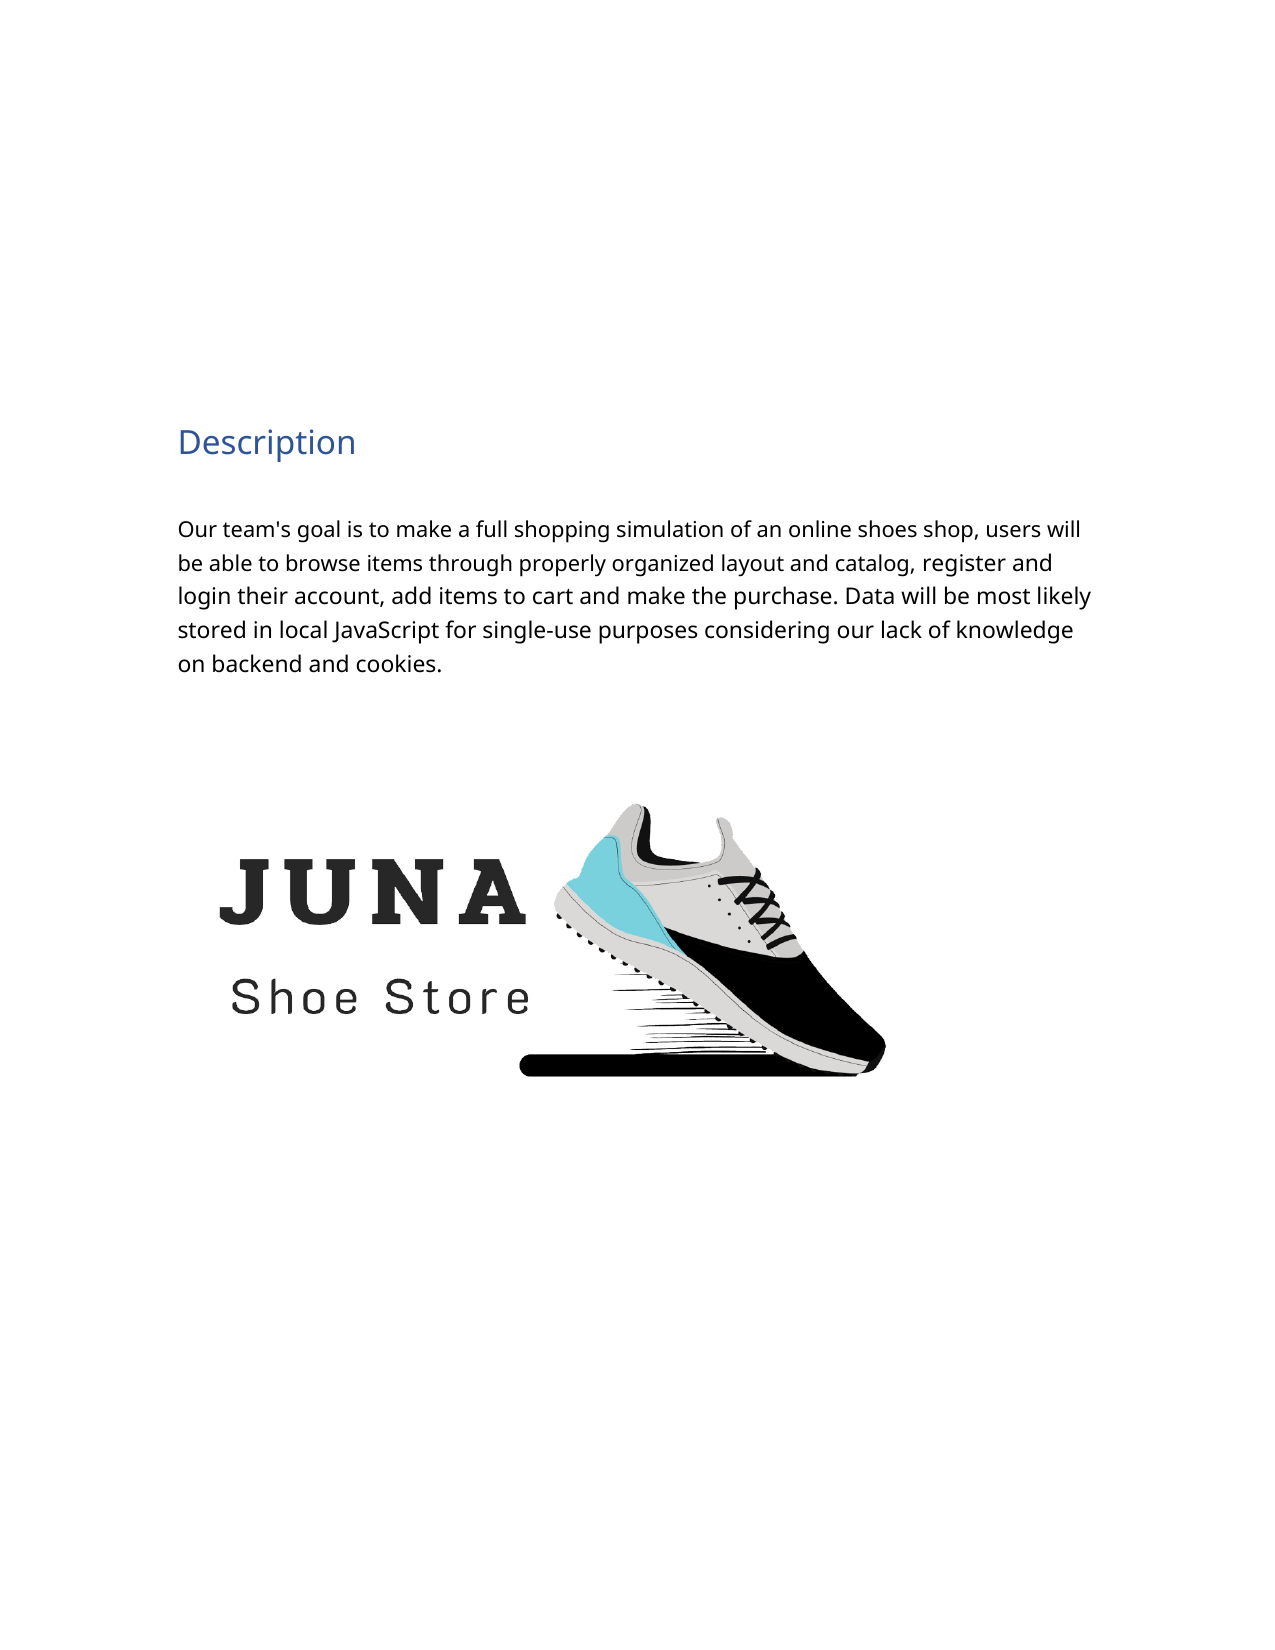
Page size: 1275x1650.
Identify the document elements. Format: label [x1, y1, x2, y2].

picture [177, 799, 928, 1079]
